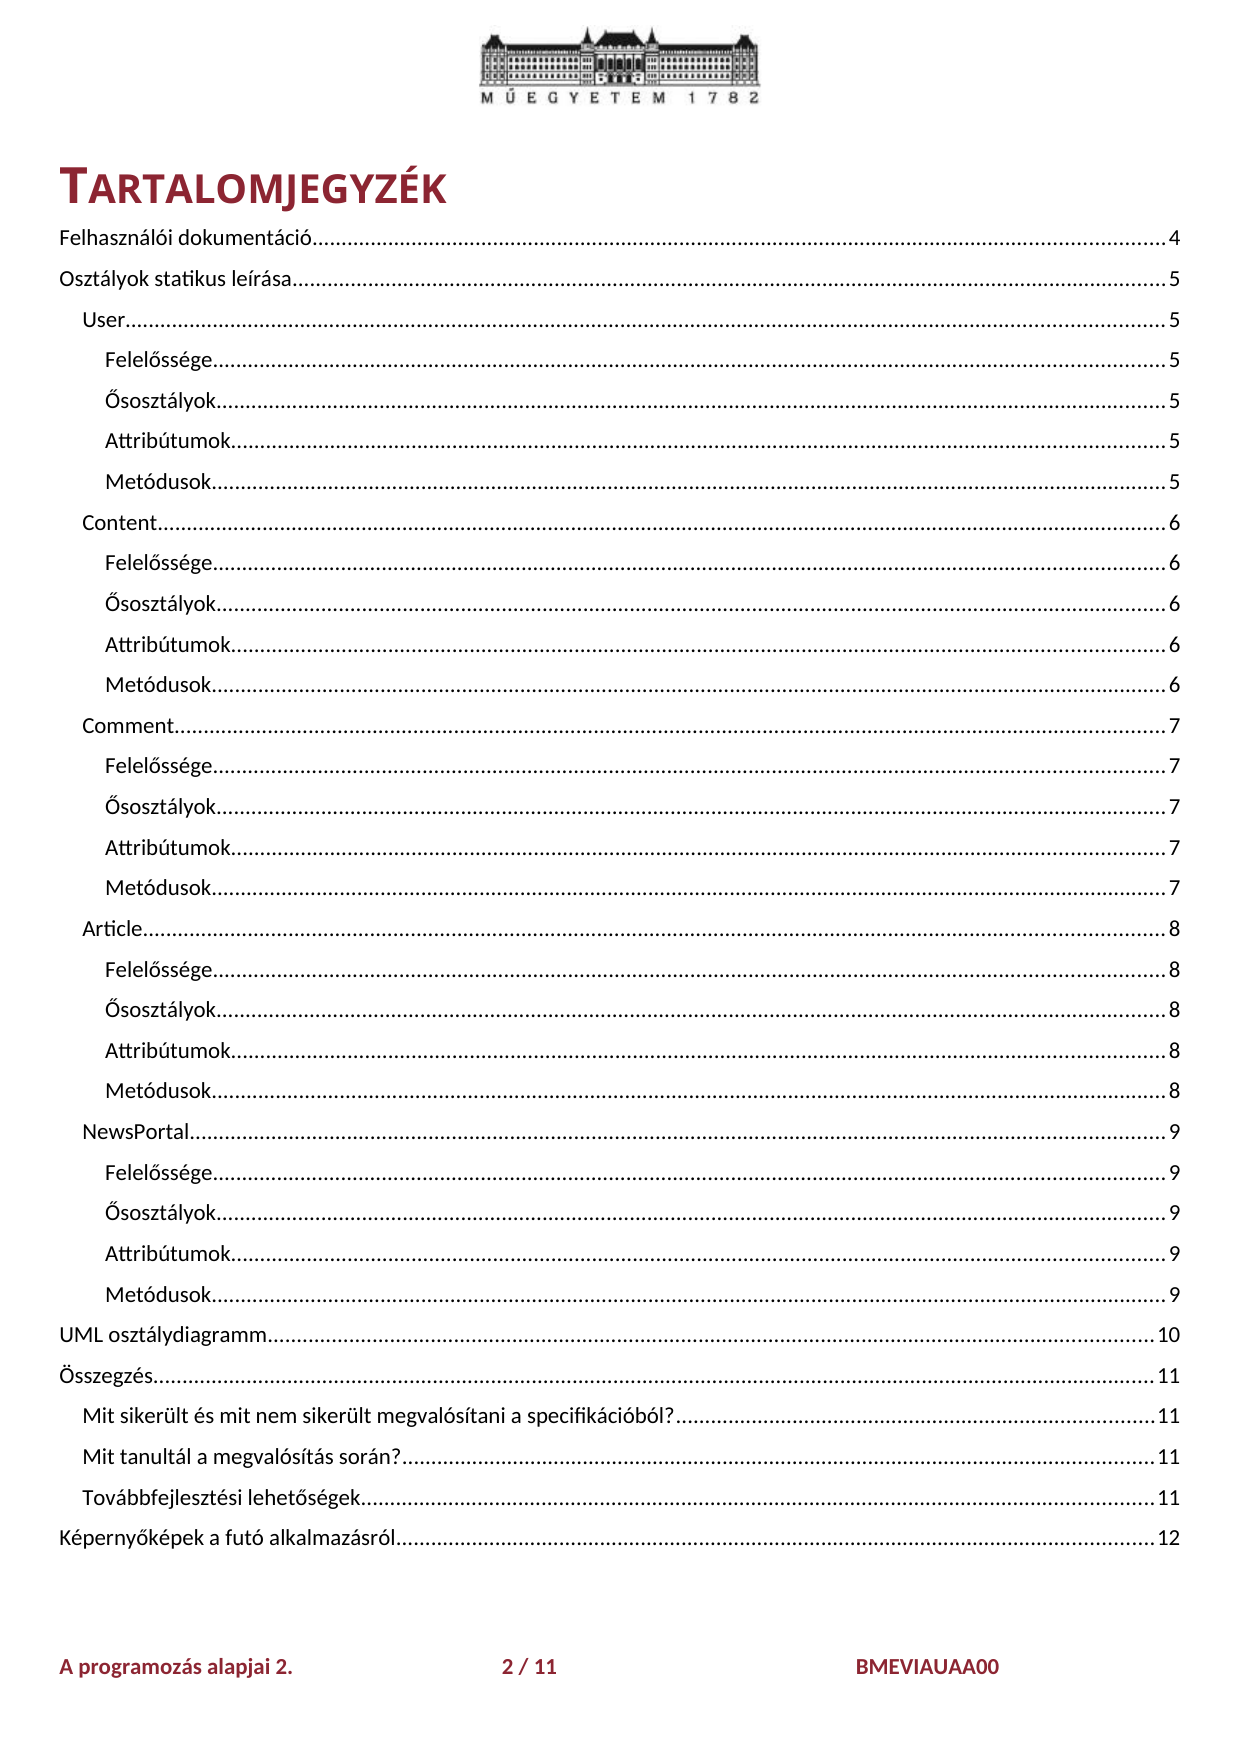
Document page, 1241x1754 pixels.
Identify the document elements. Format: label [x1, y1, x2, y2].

picture [478, 25, 762, 107]
